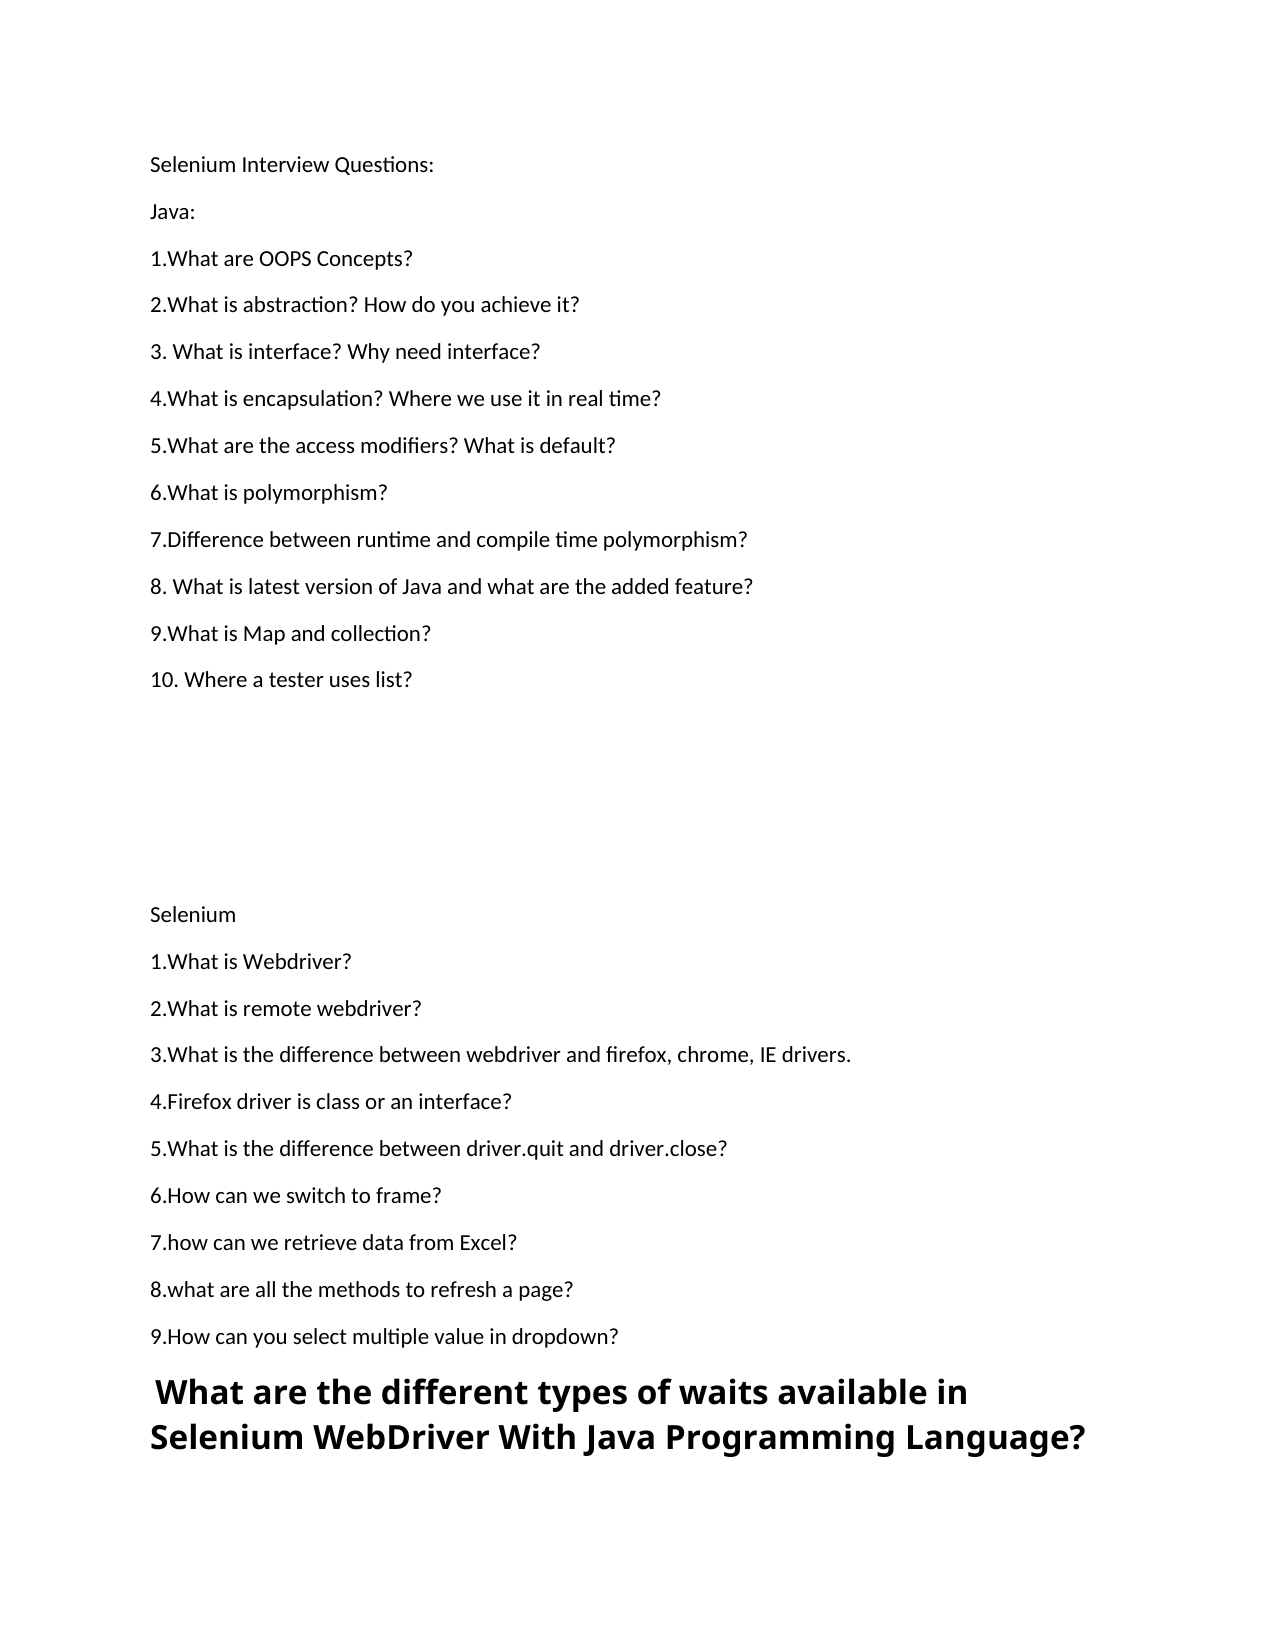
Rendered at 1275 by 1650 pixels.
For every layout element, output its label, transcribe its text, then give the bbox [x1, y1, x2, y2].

text 4.Firefox driver is class or an interface? [150, 1087, 1125, 1116]
text 6.What is polymorphism? [150, 478, 1125, 506]
text 2.What is abstraction? How do you achieve it? [150, 291, 1125, 319]
text Selenium [150, 900, 1125, 928]
text 5.What are the access modifiers? What is default? [150, 431, 1125, 459]
text 1.What are OOPS Concepts? [150, 244, 1125, 272]
text 9.How can you select multiple value in dropdown? [150, 1322, 1125, 1350]
text 4.What is encapsulation? Where we use it in real time? [150, 384, 1125, 412]
text 3. What is interface? Why need interface? [150, 337, 1125, 366]
text Java: [150, 197, 1125, 225]
text 5.What is the difference between driver.quit and driver.close? [150, 1134, 1125, 1162]
text 10. Where a tester uses list? [150, 666, 1125, 694]
text 8.what are all the methods to refresh a page? [150, 1275, 1125, 1303]
text 1.What is Webdriver? [150, 947, 1125, 975]
text 7.how can we retrieve data from Excel? [150, 1228, 1125, 1256]
text 9.What is Map and collection? [150, 619, 1125, 647]
text 8. What is latest version of Java and what are the added feature? [150, 572, 1125, 600]
text Selenium Interview Questions: [150, 150, 1125, 178]
text 6.How can we switch to frame? [150, 1181, 1125, 1209]
text What are the different types of waits available in Selenium WebDriver With Java Programming Language? [150, 1369, 1125, 1459]
text 7.Difference between runtime and compile time polymorphism? [150, 525, 1125, 553]
text 2.What is remote webdriver? [150, 994, 1125, 1022]
text 3.What is the difference between webdriver and firefox, chrome, IE drivers. [150, 1041, 1125, 1069]
